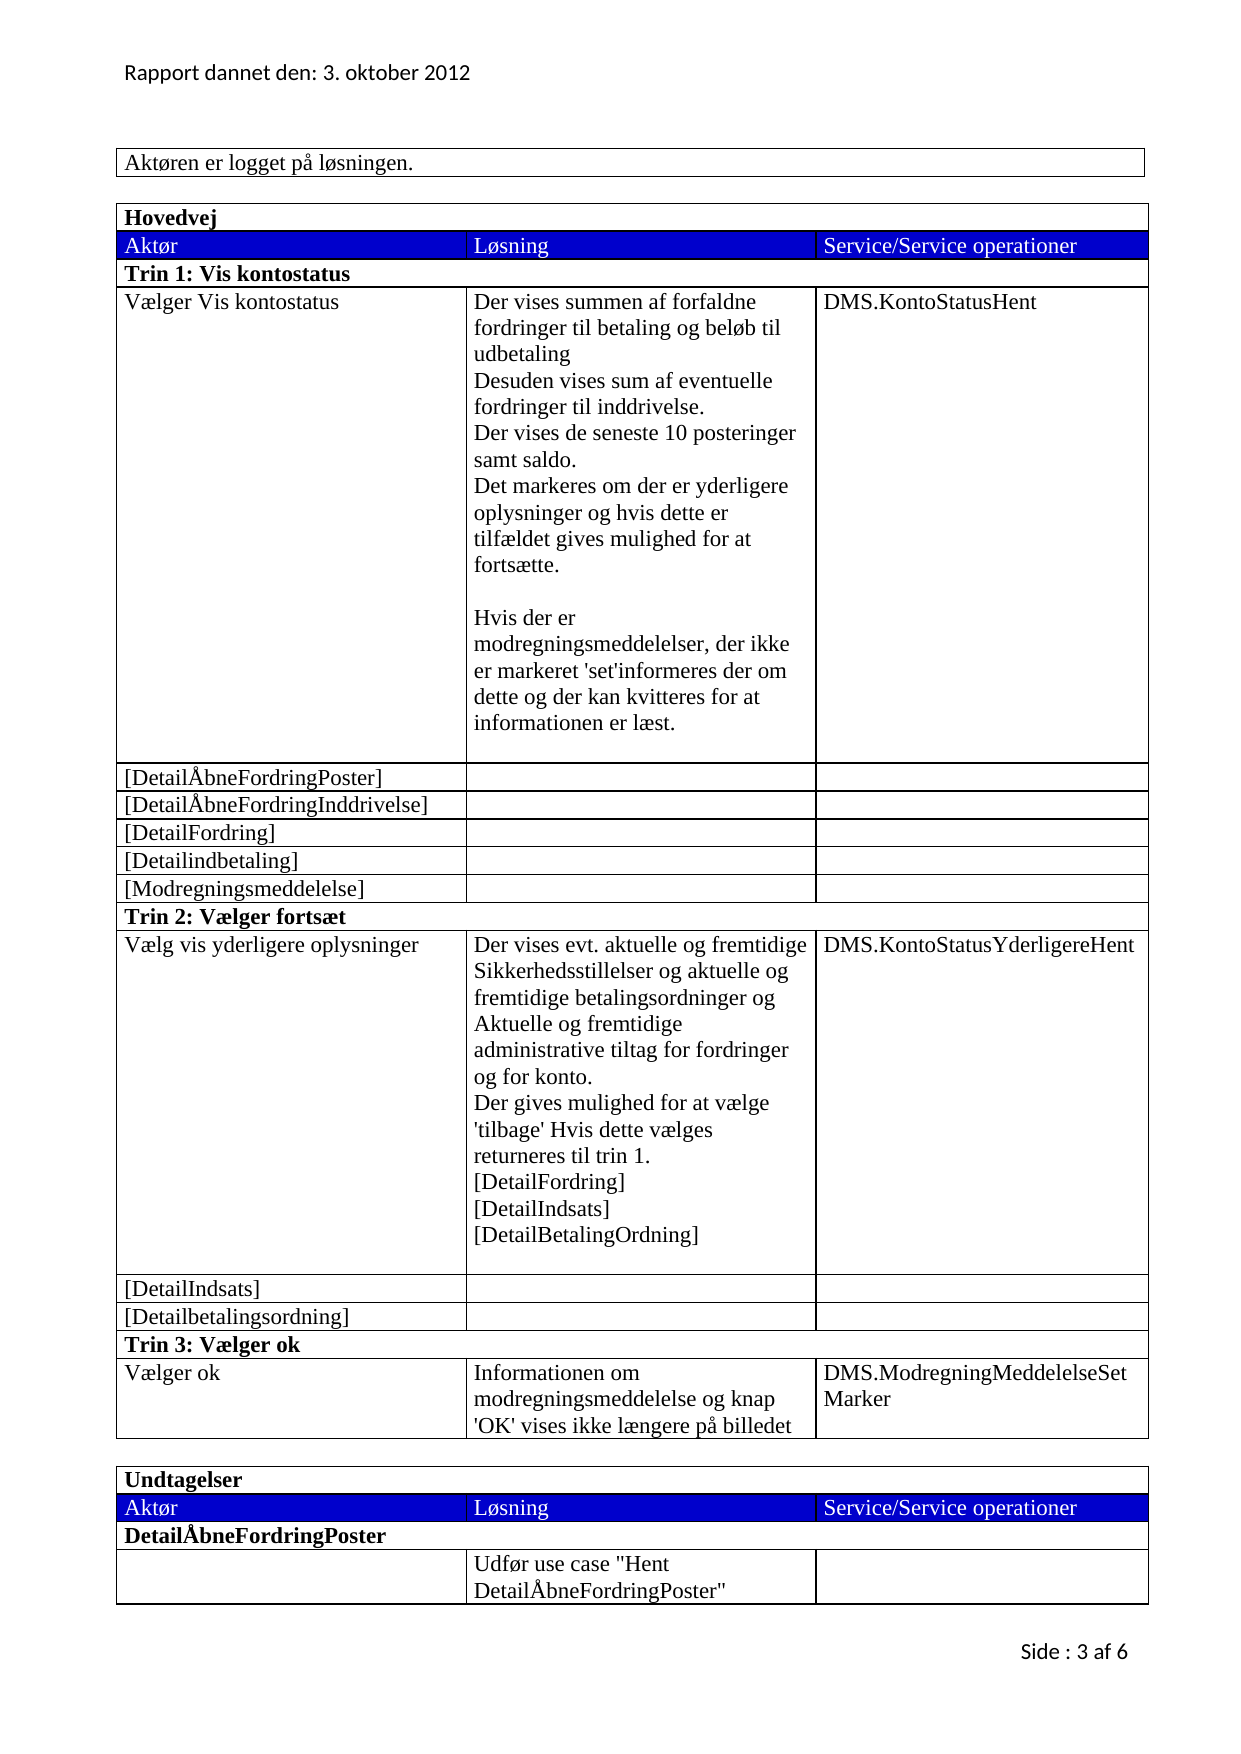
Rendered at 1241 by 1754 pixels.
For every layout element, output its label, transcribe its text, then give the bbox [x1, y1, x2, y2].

table_cell [117, 1550, 466, 1603]
table_cell [Modregningsmeddelelse] [117, 875, 466, 902]
table_cell Løsning [467, 1495, 815, 1521]
table_cell [467, 764, 815, 790]
table_cell Trin 2: Vælger fortsæt [117, 903, 1148, 929]
table_cell DetailÅbneFordringPoster [117, 1522, 1148, 1549]
table_cell [DetailFordring] [117, 820, 466, 846]
table_cell Udfør use case "Hent DetailÅbneFordringPoster" [467, 1550, 815, 1603]
table_cell [DetailÅbneFordringPoster] [117, 764, 466, 790]
table_cell [817, 1303, 1148, 1329]
table_cell [817, 820, 1148, 846]
table_cell [817, 875, 1148, 902]
table_cell DMS.KontoStatusHent [817, 288, 1148, 762]
table_cell DMS.KontoStatusYderligereHent [817, 931, 1148, 1274]
table_cell [817, 764, 1148, 790]
table_cell Service/Service operationer [817, 1495, 1148, 1521]
table_cell [817, 792, 1148, 818]
table_cell Vælg vis yderligere oplysninger [117, 931, 466, 1274]
table_cell [Detailindbetaling] [117, 847, 466, 874]
table_cell Der vises summen af forfaldne fordringer til betaling og beløb til udbetaling Desuden vises sum af eventuelle fordringer til inddrivelse. Der vises de seneste 10 posteringer samt saldo. Det markeres om der er yderligere oplysninger og hvis dette er tilfældet gives mulighed for at fortsætte. Hvis der er modregningsmeddelelser, der ikke er markeret 'set'informeres der om dette og der kan kvitteres for at informationen er læst. [467, 288, 815, 762]
table_cell [467, 820, 815, 846]
table_cell [Detailbetalingsordning] [117, 1303, 466, 1329]
table_cell [817, 1275, 1148, 1302]
table_header Hovedvej [117, 204, 1148, 230]
table_cell [DetailÅbneFordringInddrivelse] [117, 792, 466, 818]
table_cell Vælger Vis kontostatus [117, 288, 466, 762]
table_cell Aktør [117, 1495, 466, 1521]
table_cell Service/Service operationer [817, 232, 1148, 258]
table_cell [117, 149, 1144, 176]
table_cell Løsning [467, 232, 815, 258]
table_cell Trin 1: Vis kontostatus [117, 260, 1148, 286]
table_cell [817, 847, 1148, 874]
table_cell Informationen om modregningsmeddelelse og knap 'OK' vises ikke længere på billedet [467, 1359, 815, 1438]
table_cell Der vises evt. aktuelle og fremtidige Sikkerhedsstillelser og aktuelle og fremtidige betalingsordninger og Aktuelle og fremtidige administrative tiltag for fordringer og for konto. Der gives mulighed for at vælge 'tilbage' Hvis dette vælges returneres til trin 1. [DetailFordring] [DetailIndsats] [DetailBetalingOrdning] [467, 931, 815, 1274]
table_cell [467, 1275, 815, 1302]
table_cell Vælger ok [117, 1359, 466, 1438]
table_cell [817, 1550, 1148, 1603]
table_header Undtagelser [117, 1467, 1148, 1493]
table_cell Aktør [117, 232, 466, 258]
table_cell [DetailIndsats] [117, 1275, 466, 1302]
table_cell [467, 875, 815, 902]
table_cell [467, 847, 815, 874]
table_cell [467, 792, 815, 818]
table_cell [467, 1303, 815, 1329]
table_cell DMS.ModregningMeddelelseSetMarker [817, 1359, 1148, 1438]
table_cell Trin 3: Vælger ok [117, 1331, 1148, 1357]
